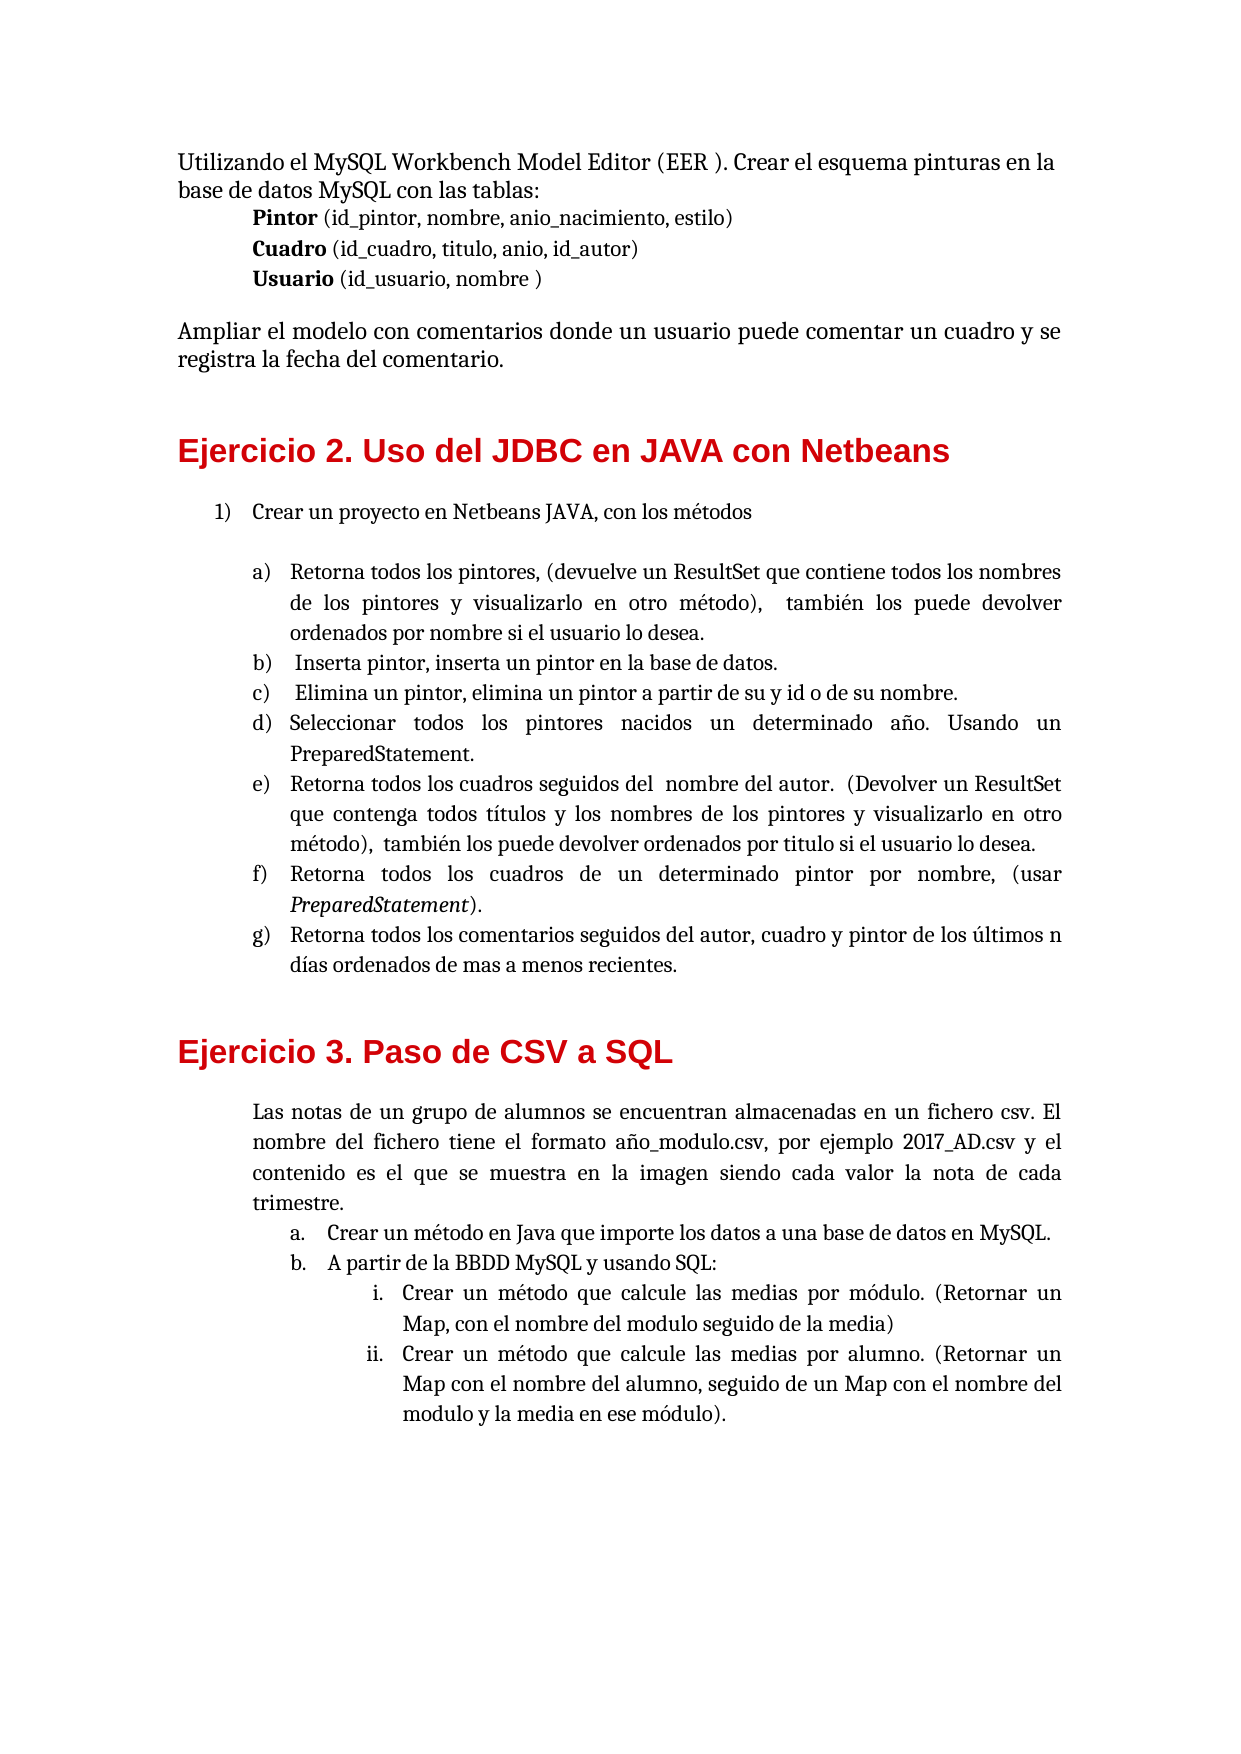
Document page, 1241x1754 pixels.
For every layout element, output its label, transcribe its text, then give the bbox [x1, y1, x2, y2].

text Ejercicio 3. Paso de CSV a SQL [177, 1032, 1063, 1070]
list Seleccionar todos los pintores nacidos un determinado año. Usando un PreparedStatement. [252, 710, 1063, 767]
list Pintor (id_pintor, nombre, anio_nacimiento, estilo) [252, 205, 1063, 231]
list Crear un método que calcule las medias por módulo. (Retornar un Map, con el nombre del modulo seguido de la media) [383, 1280, 1063, 1337]
list Crear un método en Java que importe los datos a una base de datos en MySQL. [290, 1220, 1063, 1246]
text Ejercicio 2. Uso del JDBC en JAVA con Netbeans [177, 432, 1063, 470]
list Usuario (id_usuario, nombre ) [252, 266, 1063, 292]
list A partir de la BBDD MySQL y usando SQL: [290, 1250, 1063, 1276]
list Las notas de un grupo de alumnos se encuentran almacenadas en un fichero csv. El nombre del fichero tiene el formato año_modulo.csv, por ejemplo 2017_AD.csv y el contenido es el que se muestra en la imagen siendo cada valor la nota de cada trimestre. [252, 1099, 1063, 1216]
list Cuadro (id_cuadro, titulo, anio, id_autor) [252, 235, 1063, 262]
list Retorna todos los cuadros seguidos del nombre del autor. (Devolver un ResultSet que contenga todos títulos y los nombres de los pintores y visualizarlo en otro método), también los puede devolver ordenados por titulo si el usuario lo desea. [252, 771, 1063, 857]
list Retorna todos los pintores, (devuelve un ResultSet que contiene todos los nombres de los pintores y visualizarlo en otro método), también los puede devolver ordenados por nombre si el usuario lo desea. [252, 559, 1063, 646]
text Utilizando el MySQL Workbench Model Editor (EER ). Crear el esquema pinturas en la base de datos MySQL con las tablas: [177, 148, 1063, 205]
list Elimina un pintor, elimina un pintor a partir de su y id o de su nombre. [252, 680, 1063, 706]
list Retorna todos los cuadros de un determinado pintor por nombre, (usar PreparedStatement). [252, 861, 1063, 918]
list Inserta pintor, inserta un pintor en la base de datos. [252, 650, 1063, 676]
text Ampliar el modelo con comentarios donde un usuario puede comentar un cuadro y se registra la fecha del comentario. [177, 317, 1063, 374]
list Retorna todos los comentarios seguidos del autor, cuadro y pintor de los últimos n días ordenados de mas a menos recientes. [252, 922, 1063, 978]
list Crear un método que calcule las medias por alumno. (Retornar un Map con el nombre del alumno, seguido de un Map con el nombre del modulo y la media en ese módulo). [383, 1341, 1063, 1427]
list Crear un proyecto en Netbeans JAVA, con los métodos [215, 499, 1063, 525]
